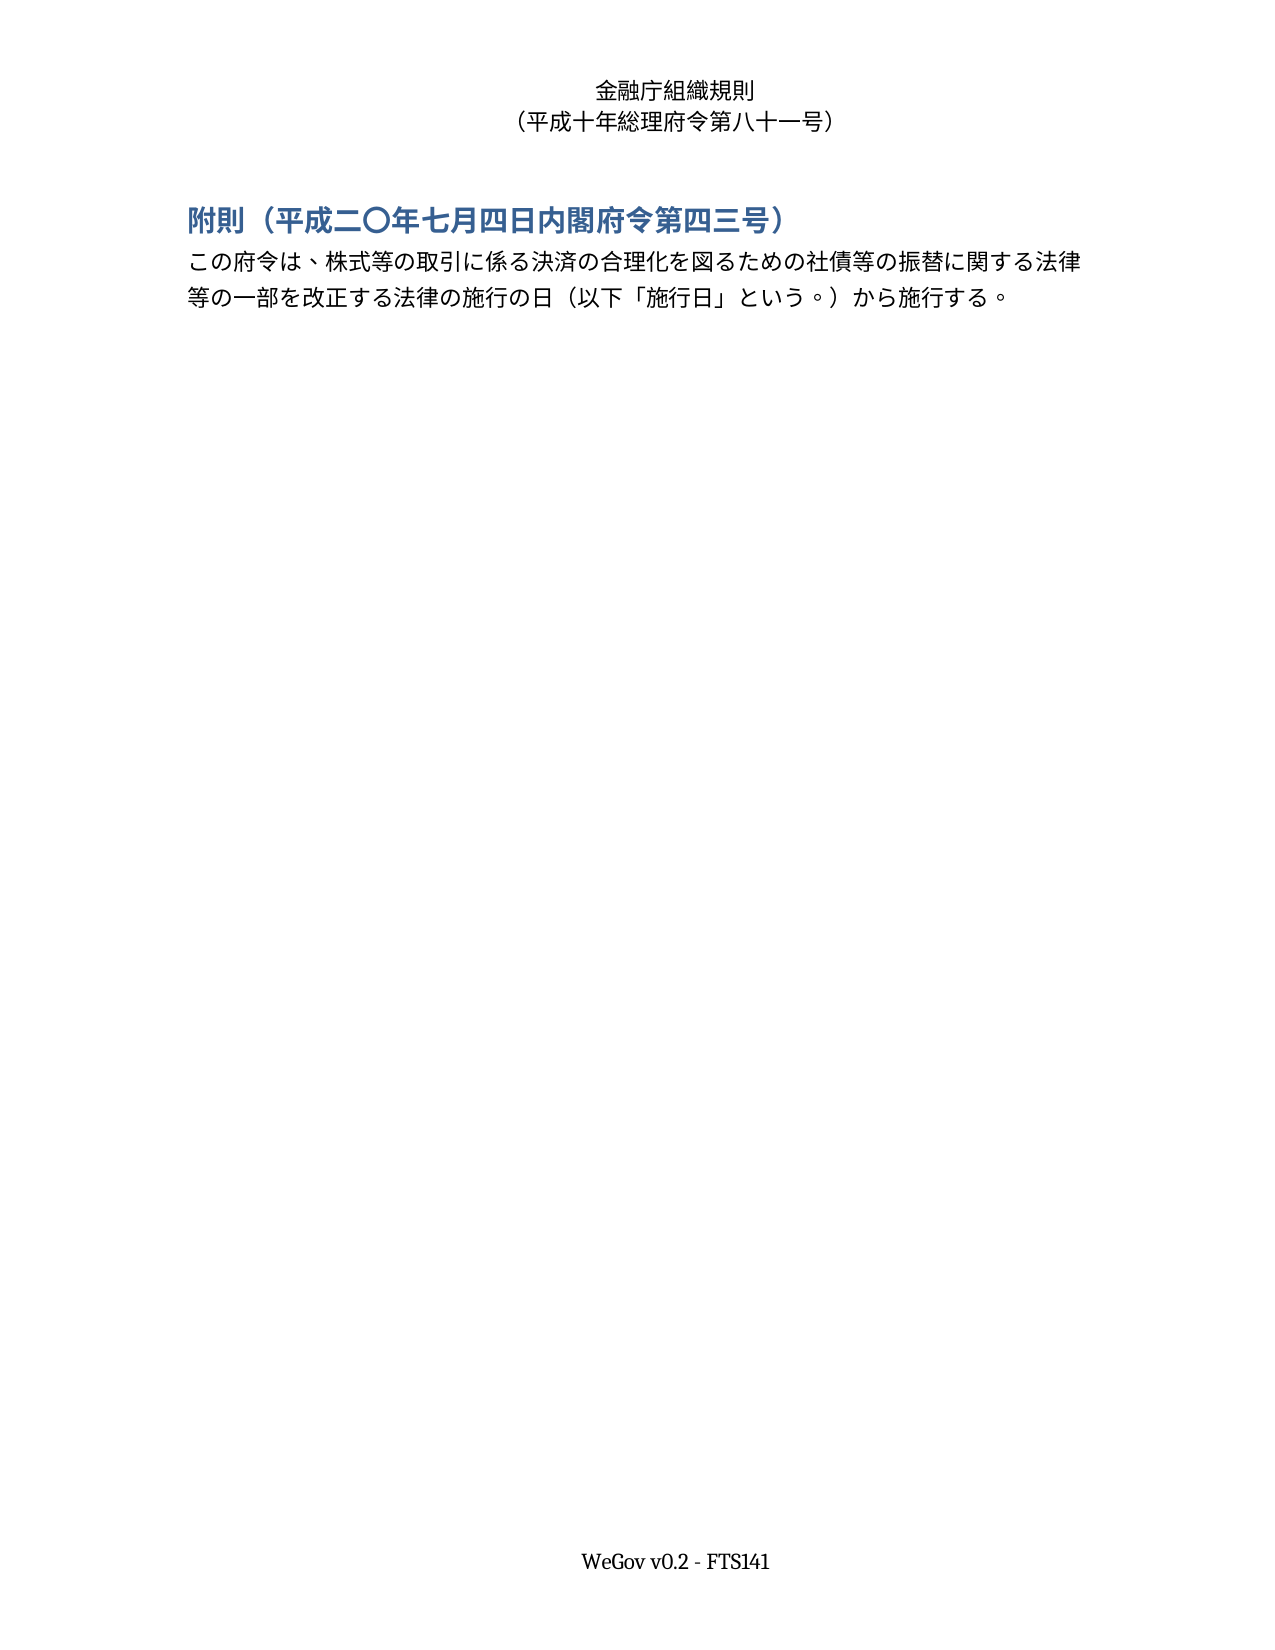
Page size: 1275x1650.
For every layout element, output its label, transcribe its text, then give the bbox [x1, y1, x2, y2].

subtitle 附則（平成二〇年七月四日内閣府令第四三号） [187, 200, 1087, 240]
text この府令は、株式等の取引に係る決済の合理化を図るための社債等の振替に関する法律等の一部を改正する法律の施行の日（以下「施行日」という。）から施行する。 [187, 246, 1087, 313]
